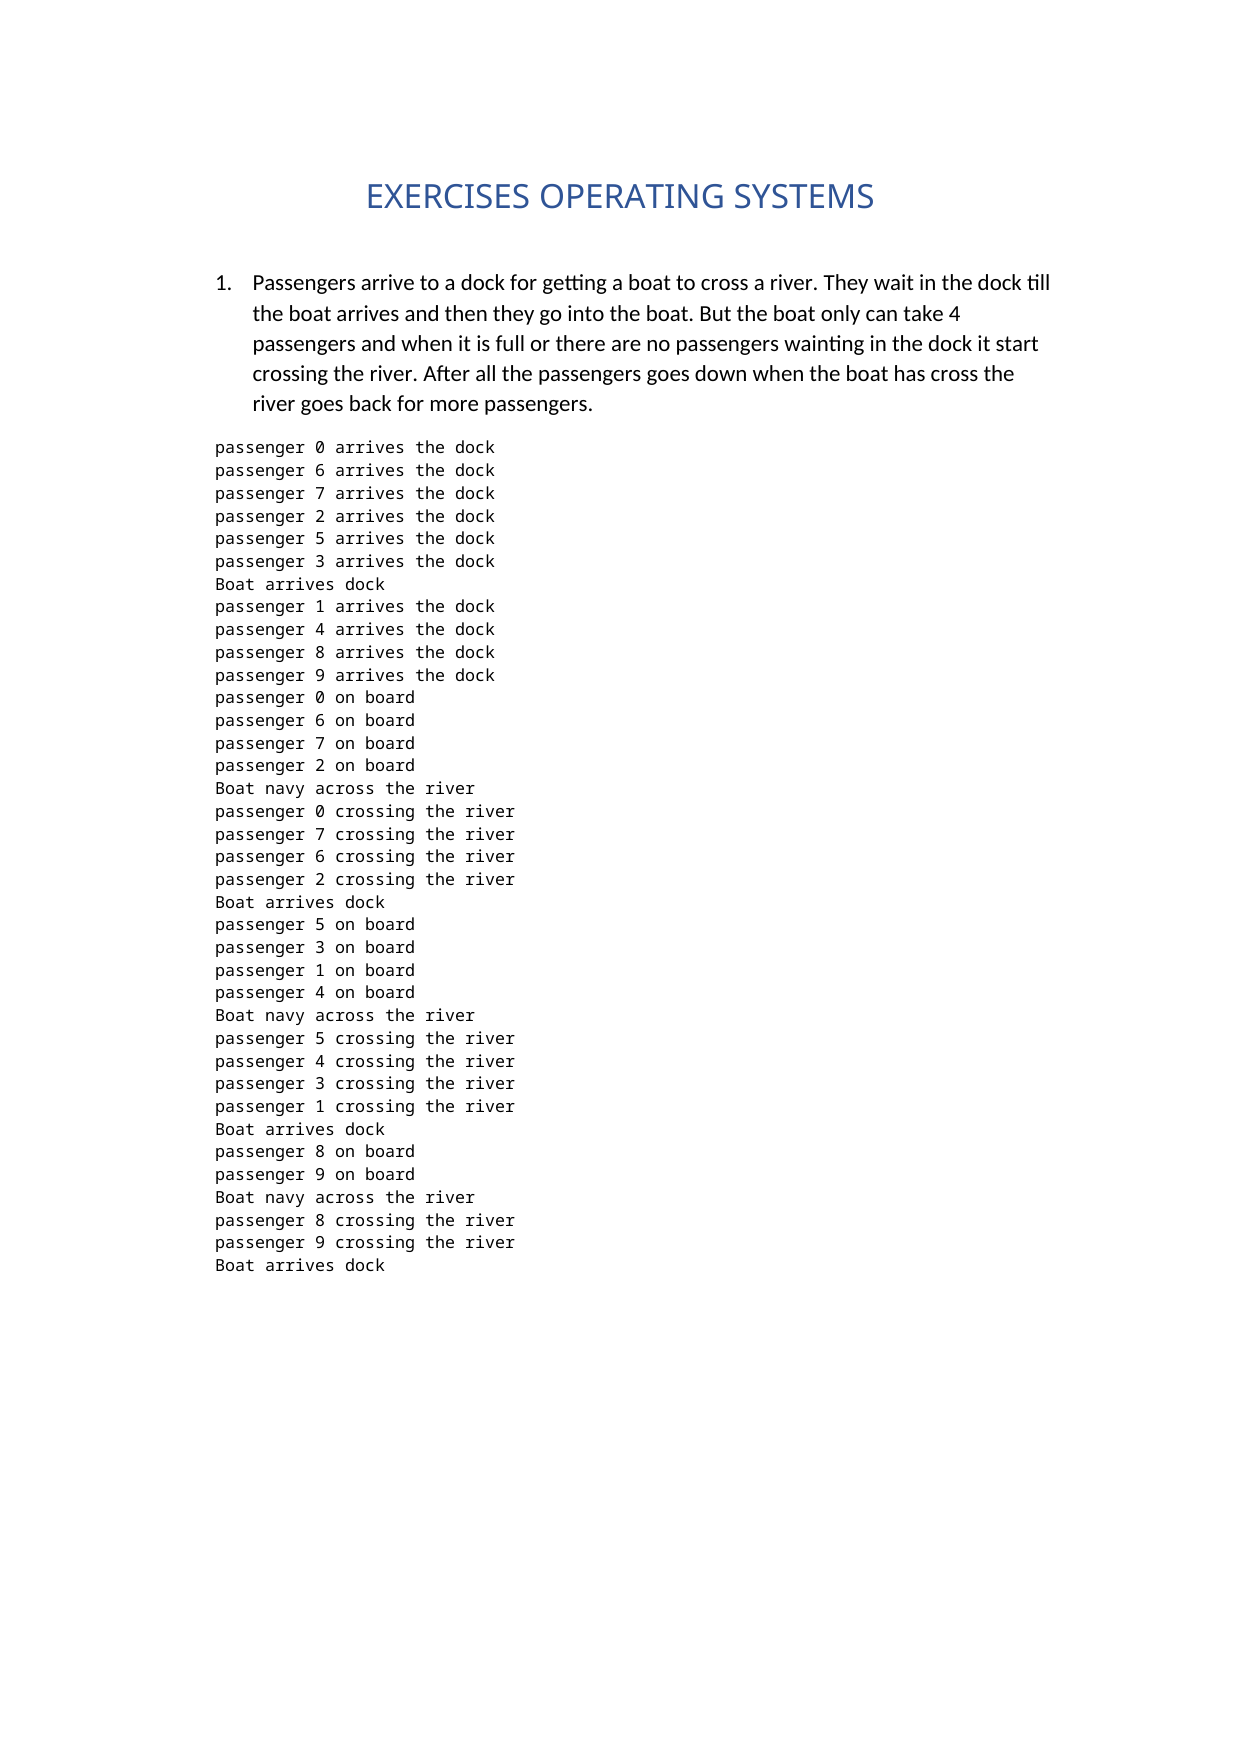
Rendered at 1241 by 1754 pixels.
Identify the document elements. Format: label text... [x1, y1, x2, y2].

text passenger 5 on board [215, 913, 1063, 936]
text passenger 8 arrives the dock [215, 641, 1063, 663]
text passenger 8 crossing the river [215, 1208, 1063, 1231]
text passenger 7 on board [215, 731, 1063, 754]
text passenger 2 on board [215, 754, 1063, 777]
text Boat arrives dock [215, 572, 1063, 595]
text Boat arrives dock [215, 1117, 1063, 1140]
text passenger 9 arrives the dock [215, 663, 1063, 686]
text passenger 9 crossing the river [215, 1231, 1063, 1254]
text passenger 8 on board [215, 1140, 1063, 1163]
text passenger 2 crossing the river [215, 868, 1063, 890]
text Boat navy across the river [215, 777, 1063, 799]
text Boat navy across the river [215, 1186, 1063, 1208]
text passenger 4 crossing the river [215, 1049, 1063, 1072]
text passenger 1 crossing the river [215, 1095, 1063, 1117]
list Passengers arrive to a dock for getting a boat to cross a river. They wait in the dock till the boat arrives and then they go into the boat. But the boat only can take 4 passengers and when it is full or there are no passengers wainting in the dock it start crossing the river. After all the passengers goes down when the boat has cross the river goes back for more passengers. [215, 268, 1063, 417]
text passenger 5 arrives the dock [215, 527, 1063, 550]
text passenger 6 on board [215, 709, 1063, 731]
text passenger 9 on board [215, 1163, 1063, 1186]
text Boat arrives dock [215, 1254, 1063, 1276]
text passenger 0 crossing the river [215, 799, 1063, 822]
text passenger 3 on board [215, 936, 1063, 958]
text passenger 5 crossing the river [215, 1027, 1063, 1049]
text passenger 1 on board [215, 958, 1063, 981]
text passenger 3 arrives the dock [215, 550, 1063, 572]
text passenger 4 on board [215, 981, 1063, 1004]
text passenger 0 on board [215, 686, 1063, 709]
text passenger 0 arrives the dock [215, 436, 1063, 459]
text passenger 4 arrives the dock [215, 618, 1063, 641]
subtitle EXERCISES OPERATING SYSTEMS [177, 173, 1063, 218]
text passenger 7 arrives the dock [215, 482, 1063, 504]
text Boat navy across the river [215, 1004, 1063, 1027]
text passenger 7 crossing the river [215, 822, 1063, 845]
text passenger 6 crossing the river [215, 845, 1063, 868]
text passenger 1 arrives the dock [215, 595, 1063, 618]
text passenger 3 crossing the river [215, 1072, 1063, 1095]
text Boat arrives dock [215, 890, 1063, 913]
text passenger 2 arrives the dock [215, 504, 1063, 527]
text passenger 6 arrives the dock [215, 459, 1063, 482]
